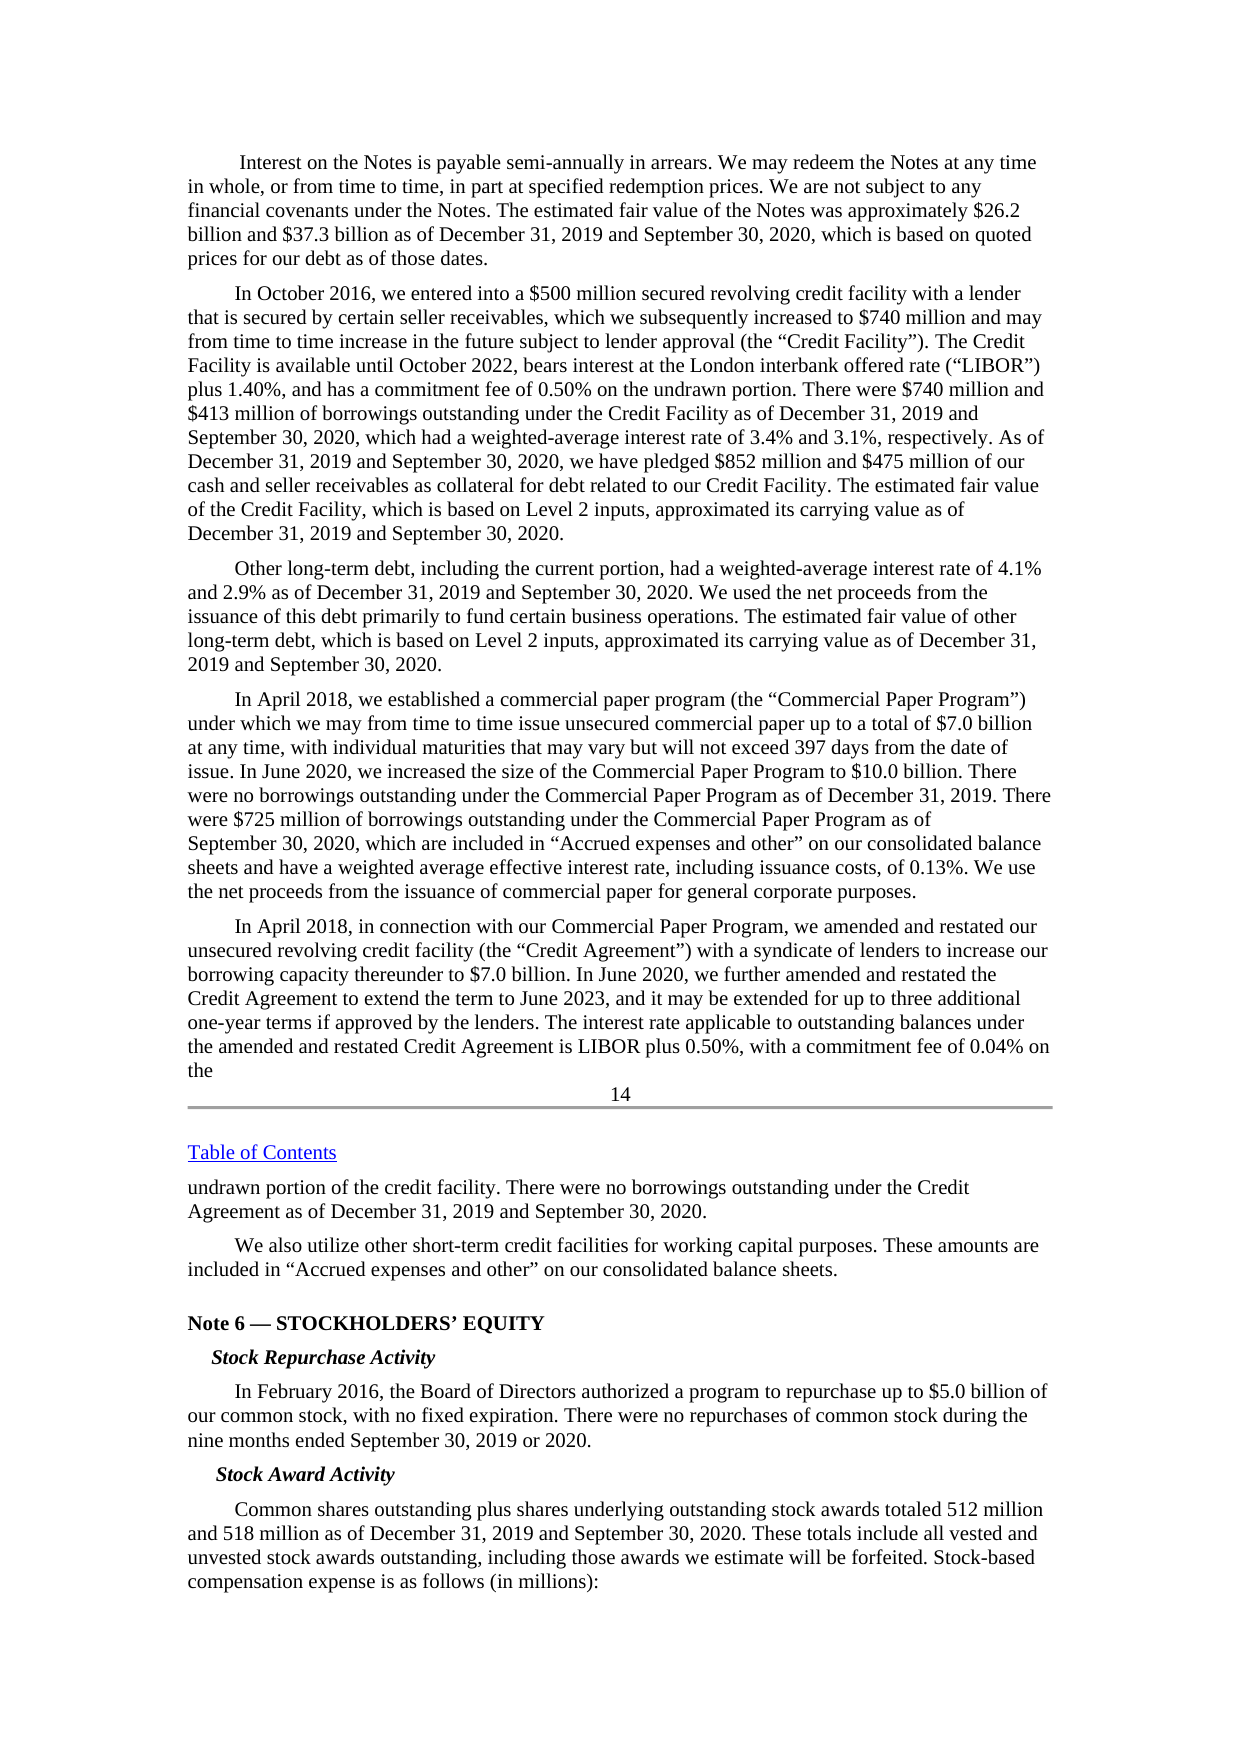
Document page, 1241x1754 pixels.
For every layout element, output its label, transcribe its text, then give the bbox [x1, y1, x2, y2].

text In April 2018, we established a commercial paper program (the “Commercial Paper Program”) under which we may from time to time issue unsecured commercial paper up to a total of $7.0 billion at any time, with individual maturities that may vary but will not exceed 397 days from the date of issue. In June 2020, we increased the size of the Commercial Paper Program to $10.0 billion. There were no borrowings outstanding under the Commercial Paper Program as of December 31, 2019. There were $725 million of borrowings outstanding under the Commercial Paper Program as of September 30, 2020, which are included in “Accrued expenses and other” on our consolidated balance sheets and have a weighted average effective interest rate, including issuance costs, of 0.13%. We use the net proceeds from the issuance of commercial paper for general corporate purposes. [187, 687, 1053, 903]
text undrawn portion of the credit facility. There were no borrowings outstanding under the Credit Agreement as of December 31, 2019 and September 30, 2020. [187, 1174, 1053, 1223]
text Stock Repurchase Activity [187, 1345, 1053, 1369]
text Table of Contents [187, 1140, 1053, 1164]
text Interest on the Notes is payable semi-annually in arrears. We may redeem the Notes at any time in whole, or from time to time, in part at specified redemption prices. We are not subject to any financial covenants under the Notes. The estimated fair value of the Notes was approximately $26.2 billion and $37.3 billion as of December 31, 2019 and September 30, 2020, which is based on quoted prices for our debt as of those dates. [187, 150, 1053, 270]
text In February 2016, the Board of Directors authorized a program to repurchase up to $5.0 billion of our common stock, with no fixed expiration. There were no repurchases of common stock during the nine months ended September 30, 2019 or 2020. [187, 1379, 1053, 1452]
text In October 2016, we entered into a $500 million secured revolving credit facility with a lender that is secured by certain seller receivables, which we subsequently increased to $740 million and may from time to time increase in the future subject to lender approval (the “Credit Facility”). The Credit Facility is available until October 2022, bears interest at the London interbank offered rate (“LIBOR”) plus 1.40%, and has a commitment fee of 0.50% on the undrawn portion. There were $740 million and $413 million of borrowings outstanding under the Credit Facility as of December 31, 2019 and September 30, 2020, which had a weighted-average interest rate of 3.4% and 3.1%, respectively. As of December 31, 2019 and September 30, 2020, we have pledged $852 million and $475 million of our cash and seller receivables as collateral for debt related to our Credit Facility. The estimated fair value of the Credit Facility, which is based on Level 2 inputs, approximated its carrying value as of December 31, 2019 and September 30, 2020. [187, 281, 1053, 545]
text Note 6 — STOCKHOLDERS’ EQUITY [187, 1310, 1053, 1334]
text In April 2018, in connection with our Commercial Paper Program, we amended and restated our unsecured revolving credit facility (the “Credit Agreement”) with a syndicate of lenders to increase our borrowing capacity thereunder to $7.0 billion. In June 2020, we further amended and restated the Credit Agreement to extend the term to June 2023, and it may be extended for up to three additional one-year terms if approved by the lenders. The interest rate applicable to outstanding balances under the amended and restated Credit Agreement is LIBOR plus 0.50%, with a commitment fee of 0.04% on the [187, 913, 1053, 1082]
text Common shares outstanding plus shares underlying outstanding stock awards totaled 512 million and 518 million as of December 31, 2019 and September 30, 2020. These totals include all vested and unvested stock awards outstanding, including those awards we estimate will be forfeited. Stock-based compensation expense is as follows (in millions): [187, 1496, 1053, 1593]
text Other long-term debt, including the current portion, had a weighted-average interest rate of 4.1% and 2.9% as of December 31, 2019 and September 30, 2020. We used the net proceeds from the issuance of this debt primarily to fund certain business operations. The estimated fair value of other long-term debt, which is based on Level 2 inputs, approximated its carrying value as of December 31, 2019 and September 30, 2020. [187, 556, 1053, 676]
text We also utilize other short-term credit facilities for working capital purposes. These amounts are included in “Accrued expenses and other” on our consolidated balance sheets. [187, 1233, 1053, 1281]
text 14 [187, 1082, 1053, 1106]
text Stock Award Activity [187, 1462, 1053, 1486]
